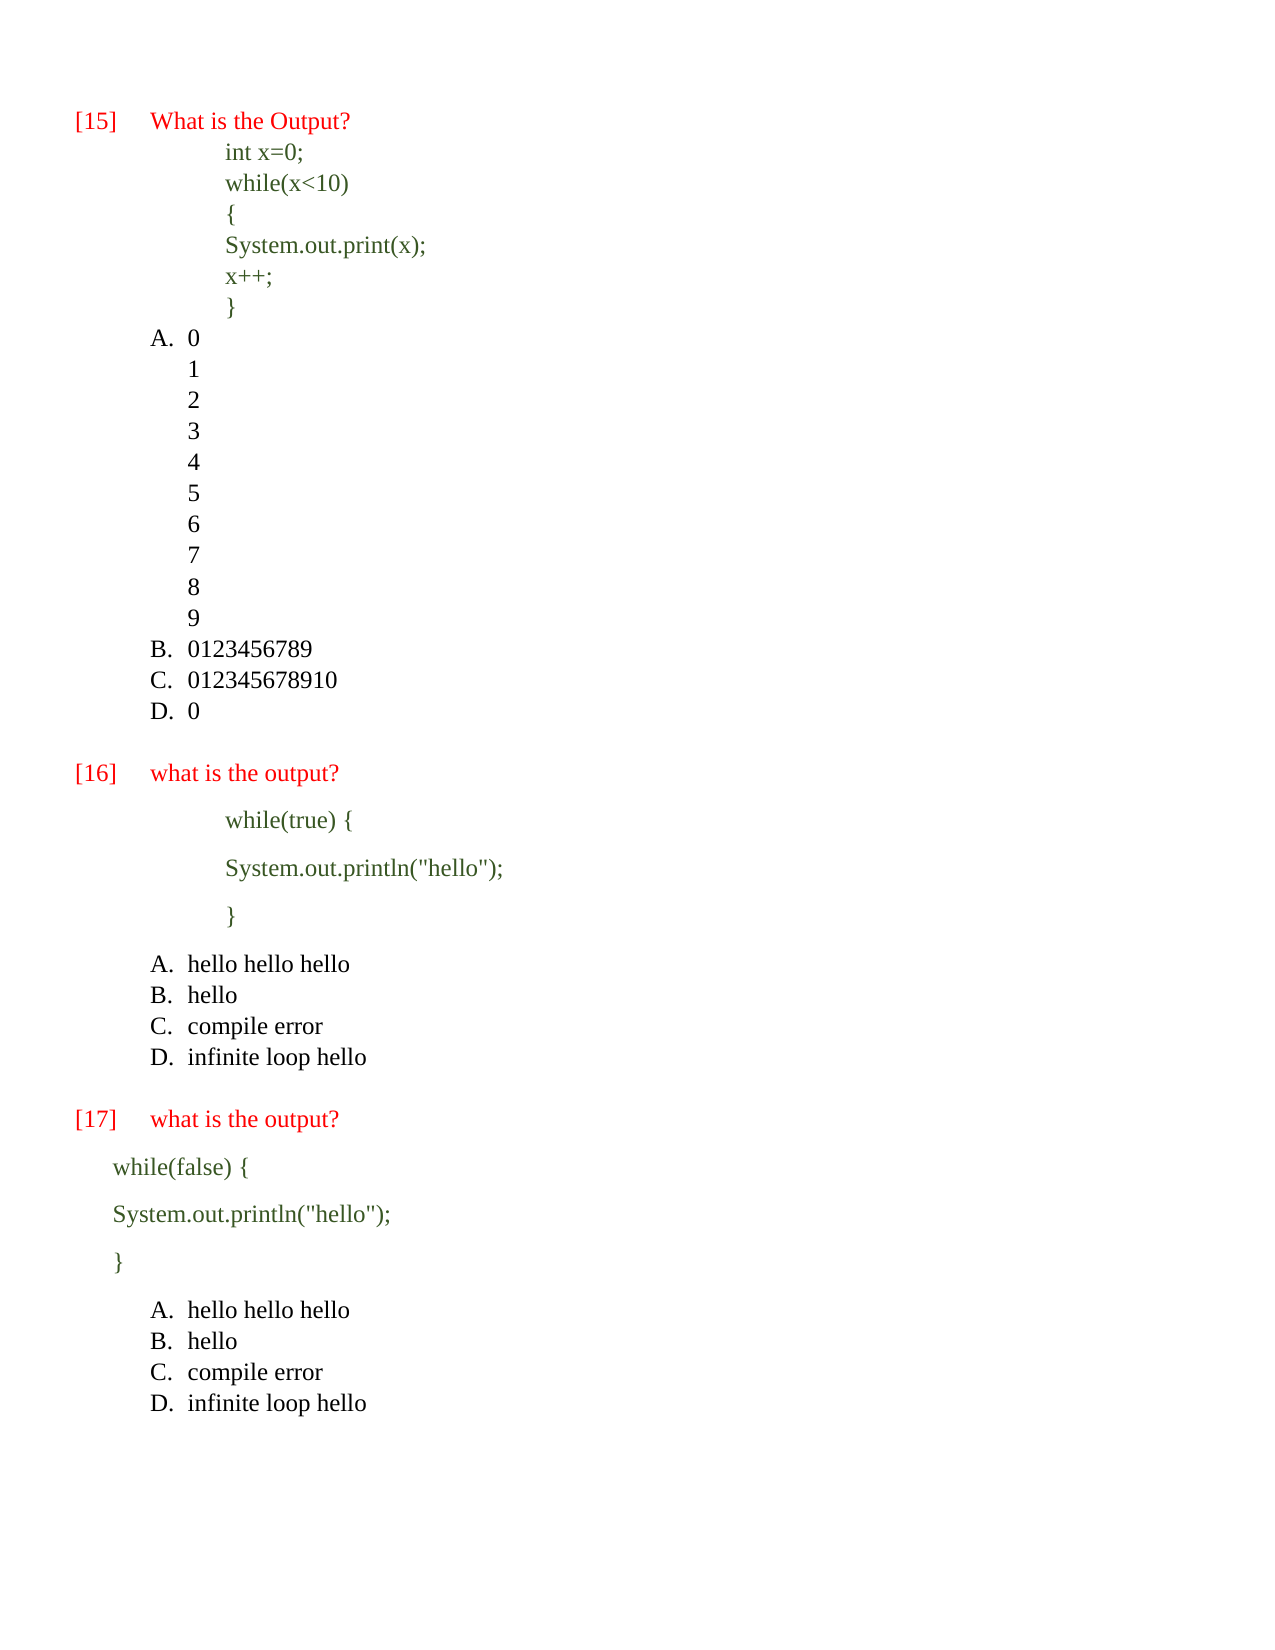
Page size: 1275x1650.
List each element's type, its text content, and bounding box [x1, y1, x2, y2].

list while(x<10) [225, 168, 1200, 197]
list 4 [187, 447, 1200, 476]
list 3 [187, 416, 1200, 445]
list compile error [150, 1011, 1200, 1039]
list 5 [187, 478, 1200, 507]
list int x=0; [225, 137, 1200, 166]
list 012345678910 [150, 665, 1200, 693]
list 0 [150, 696, 1200, 724]
list System.out.print(x); [225, 230, 1200, 259]
list What is the Output? [75, 106, 1200, 135]
list 0123456789 [150, 634, 1200, 662]
list hello [150, 1326, 1200, 1354]
text System.out.println("hello"); [225, 853, 1200, 882]
list infinite loop hello [150, 1388, 1200, 1417]
list 7 [187, 541, 1200, 569]
list what is the output? [75, 758, 1200, 787]
list compile error [150, 1357, 1200, 1386]
list hello [150, 980, 1200, 1008]
list x++; [225, 261, 1200, 290]
text while(true) { [225, 806, 1200, 834]
list hello hello hello [150, 949, 1200, 977]
list { [225, 199, 1200, 228]
text } [112, 1247, 1200, 1276]
list infinite loop hello [150, 1042, 1200, 1071]
list } [225, 292, 1200, 321]
text } [225, 901, 1200, 930]
list 8 [187, 572, 1200, 600]
list hello hello hello [150, 1295, 1200, 1323]
text System.out.println("hello"); [112, 1199, 1200, 1228]
list what is the output? [75, 1104, 1200, 1133]
list 6 [187, 509, 1200, 538]
list 2 [187, 385, 1200, 414]
list 9 [187, 603, 1200, 631]
list 1 [187, 354, 1200, 383]
list 0 [150, 323, 1200, 352]
text while(false) { [112, 1152, 1200, 1180]
